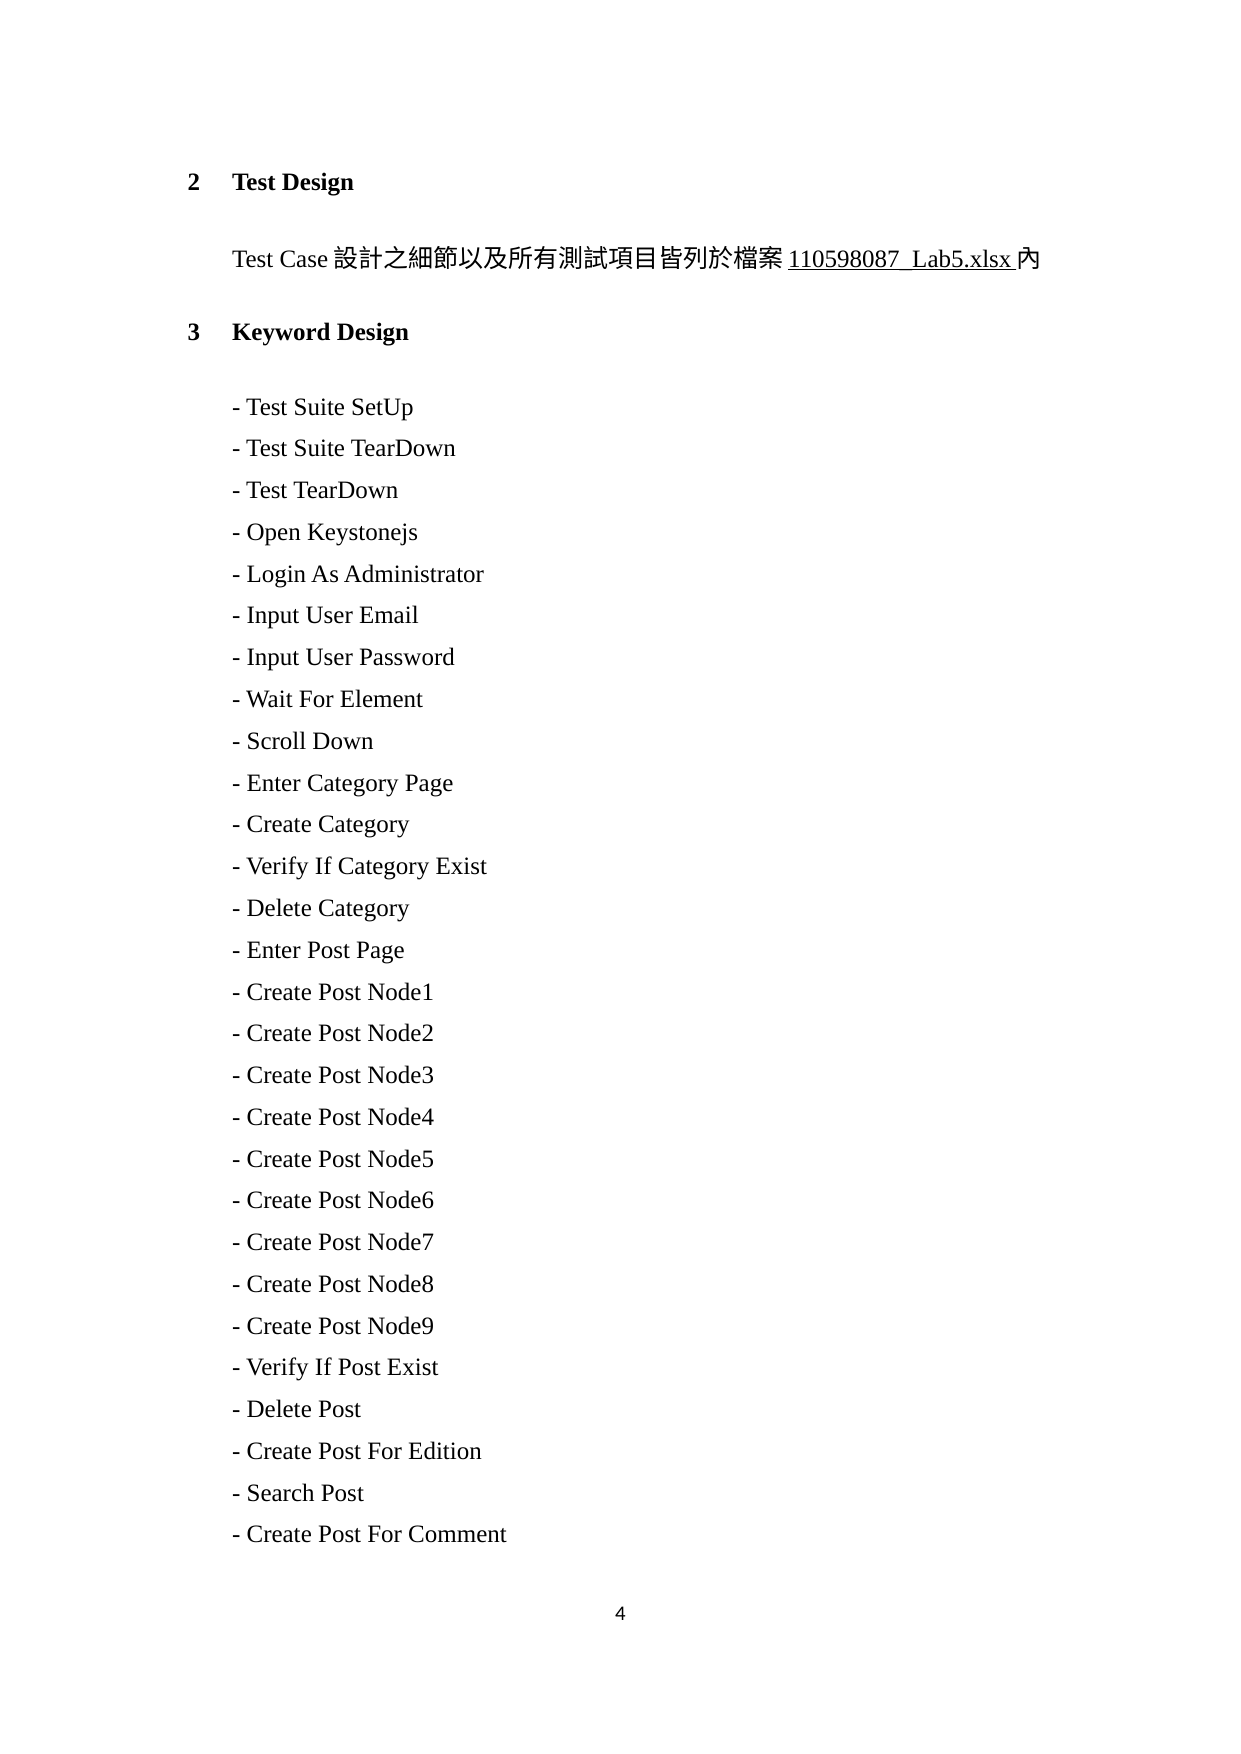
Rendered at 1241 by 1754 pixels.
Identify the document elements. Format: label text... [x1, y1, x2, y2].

text - Create Post Node8 [232, 1264, 1053, 1302]
text - Input User Password [232, 638, 1053, 676]
text - Create Post Node3 [232, 1056, 1053, 1093]
text - Enter Post Page [232, 930, 1053, 968]
list Keyword Design [187, 312, 1053, 350]
text - Test TearDown [232, 471, 1053, 508]
text - Create Post Node9 [232, 1306, 1053, 1344]
text - Delete Post [232, 1390, 1053, 1427]
text - Create Category [232, 805, 1053, 843]
text - Delete Category [232, 889, 1053, 926]
text - Verify If Post Exist [232, 1348, 1053, 1386]
text - Create Post Node5 [232, 1139, 1053, 1177]
text Test Case設計之細節以及所有測試項目皆列於檔案110598087_Lab5.xlsx內 [232, 237, 1053, 275]
text - Search Post [232, 1473, 1053, 1511]
text - Verify If Category Exist [232, 847, 1053, 884]
text - Create Post Node1 [232, 972, 1053, 1010]
text - Test Suite TearDown [232, 429, 1053, 467]
text - Wait For Element [232, 680, 1053, 717]
text - Test Suite SetUp [232, 387, 1053, 425]
text - Scroll Down [232, 722, 1053, 759]
text - Create Post Node4 [232, 1097, 1053, 1135]
text - Create Post Node7 [232, 1223, 1053, 1260]
text - Create Post Node2 [232, 1014, 1053, 1051]
text - Enter Category Page [232, 763, 1053, 801]
text - Create Post For Edition [232, 1432, 1053, 1469]
text - Input User Email [232, 596, 1053, 634]
text - Open Keystonejs [232, 513, 1053, 550]
text - Create Post For Comment [232, 1515, 1053, 1553]
text - Login As Administrator [232, 554, 1053, 592]
list Test Design [187, 162, 1053, 200]
text - Create Post Node6 [232, 1181, 1053, 1218]
